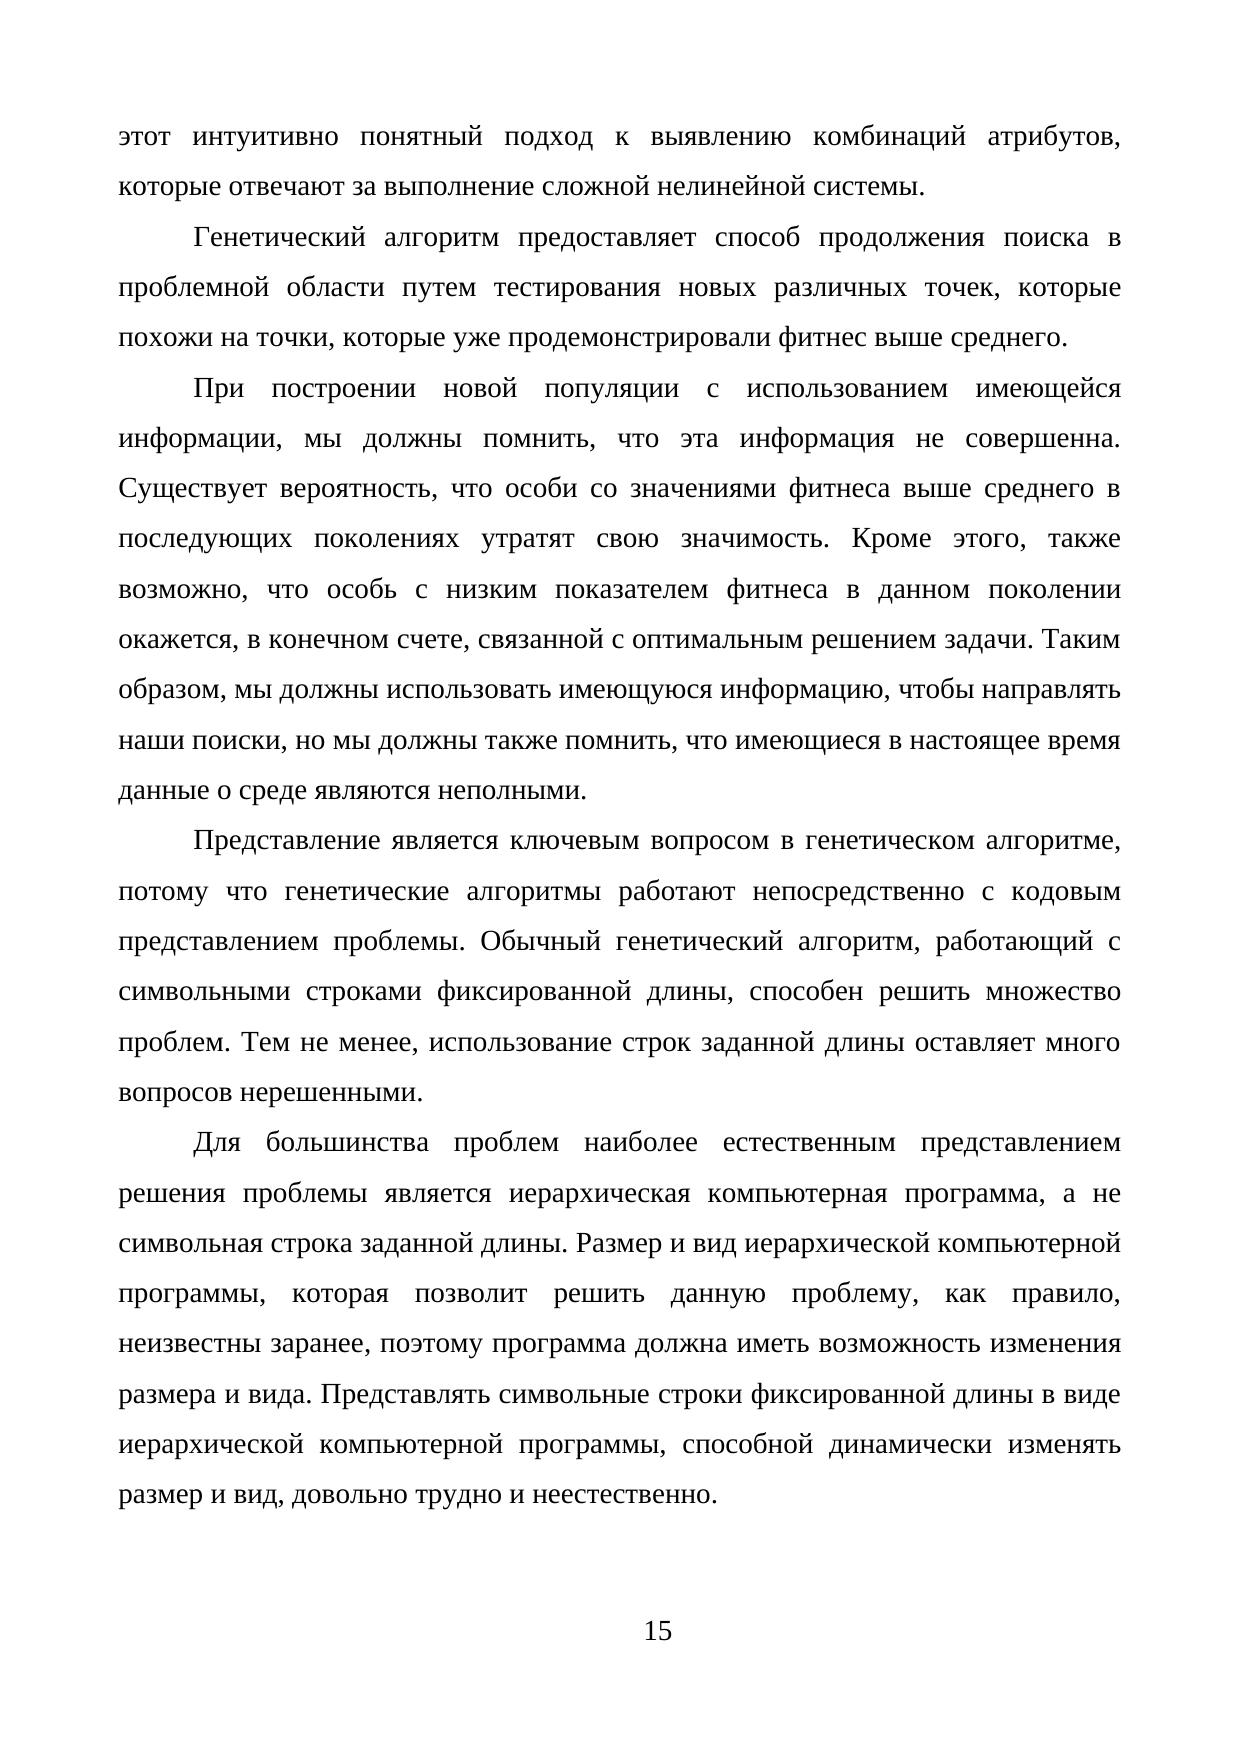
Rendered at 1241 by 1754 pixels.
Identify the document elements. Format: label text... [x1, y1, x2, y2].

text Генетический алгоритм предоставляет способ продолжения поиска в проблемной области путем тестирования новых различных точек, которые похожи на точки, которые уже продемонстрировали фитнес выше среднего. [118, 219, 1122, 353]
text При построении новой популяции с использованием имеющейся информации, мы должны помнить, что эта информация не совершенна. Существует вероятность, что особи со значениями фитнеса выше среднего в последующих поколениях утратят свою значимость. Кроме этого, также возможно, что особь с низким показателем фитнеса в данном поколении окажется, в конечном счете, связанной с оптимальным решением задачи. Таким образом, мы должны использовать имеющуюся информацию, чтобы направлять наши поиски, но мы должны также помнить, что имеющиеся в настоящее время данные о среде являются неполными. [118, 370, 1122, 806]
text Представление является ключевым вопросом в генетическом алгоритме, потому что генетические алгоритмы работают непосредственно с кодовым представлением проблемы. Обычный генетический алгоритм, работающий с символьными строками фиксированной длины, способен решить множество проблем. Тем не менее, использование строк заданной длины оставляет много вопросов нерешенными. [118, 822, 1122, 1108]
text Для большинства проблем наиболее естественным представлением решения проблемы является иерархическая компьютерная программа, а не символьная строка заданной длины. Размер и вид иерархической компьютерной программы, которая позволит решить данную проблему, как правило, неизвестны заранее, поэтому программа должна иметь возможность изменения размера и вида. Представлять символьные строки фиксированной длины в виде иерархической компьютерной программы, способной динамически изменять размер и вид, довольно трудно и неестественно. [118, 1124, 1122, 1510]
